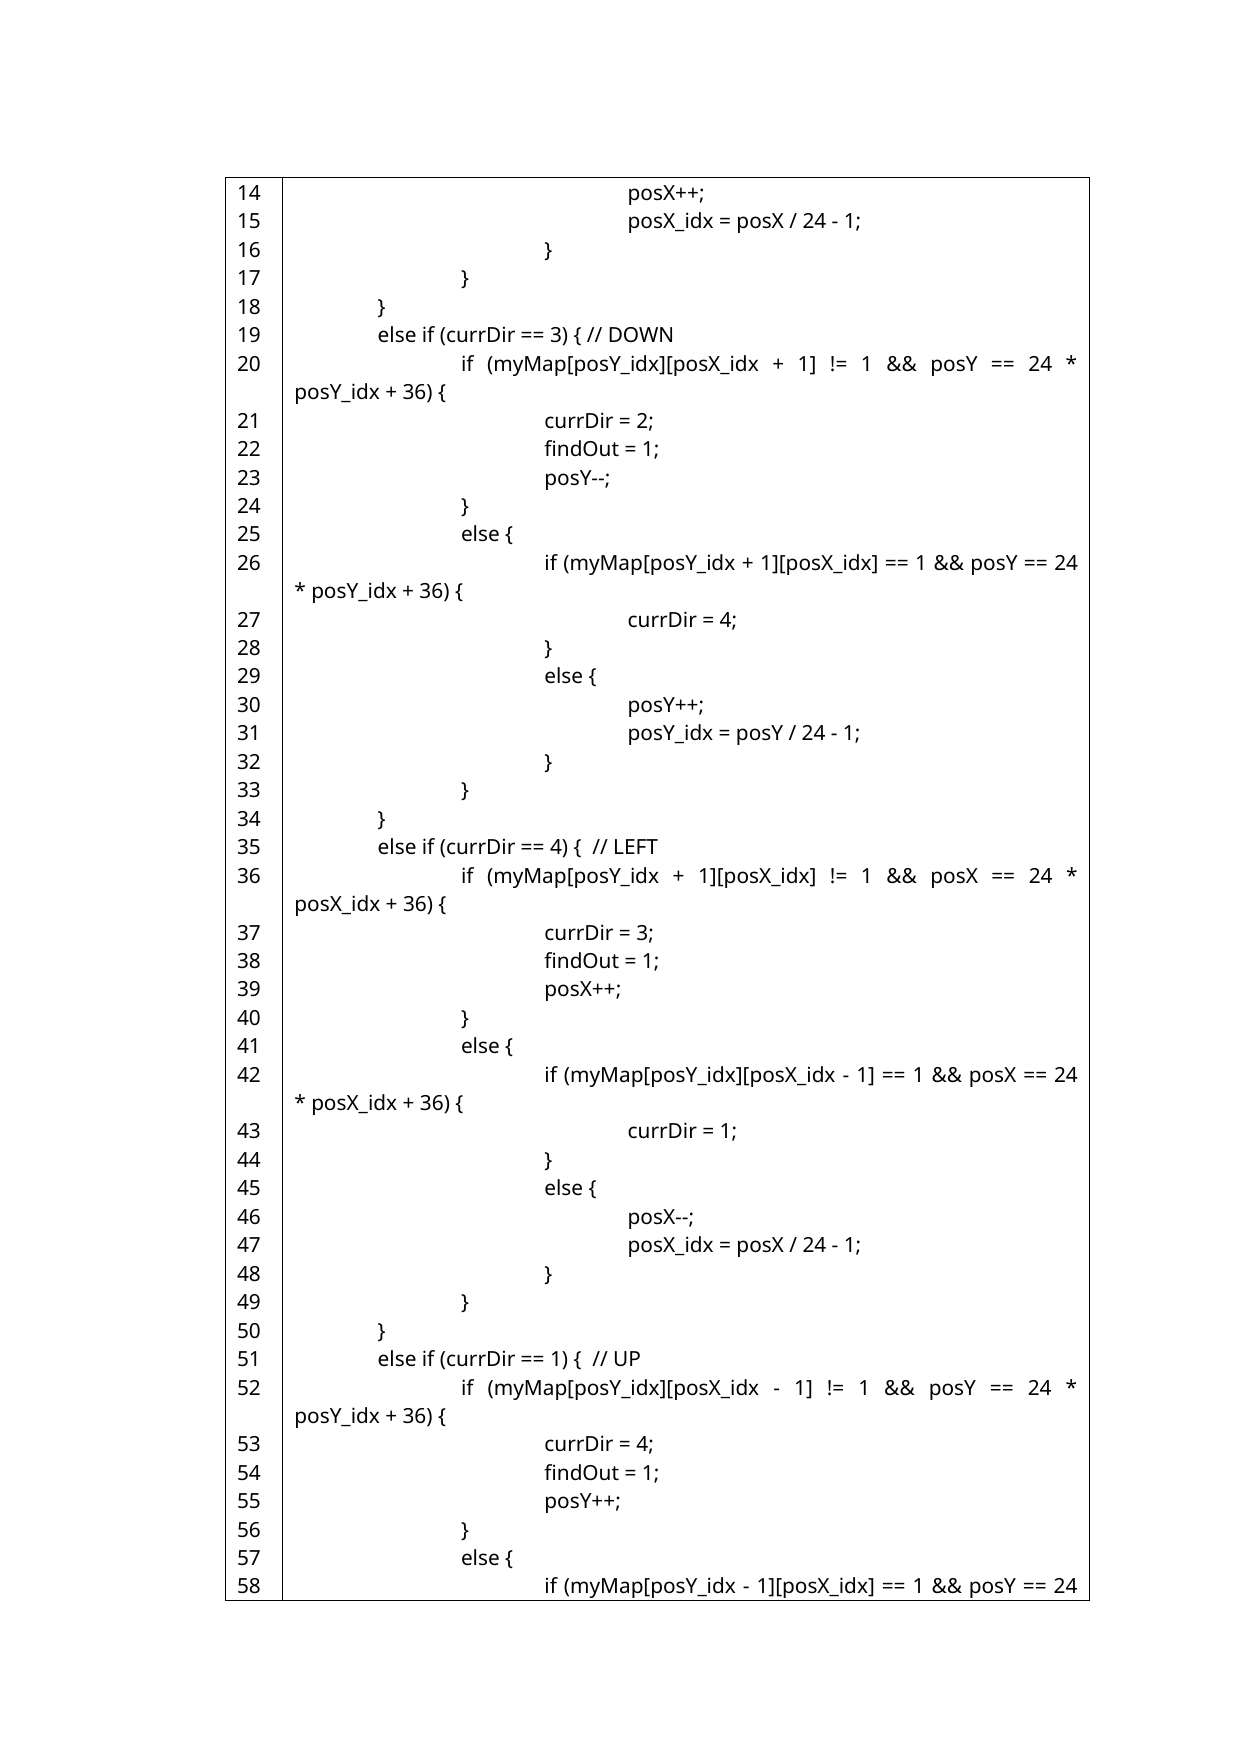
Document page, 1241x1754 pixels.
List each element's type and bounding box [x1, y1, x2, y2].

table_cell [226, 178, 282, 1600]
table_cell [283, 178, 1089, 1600]
